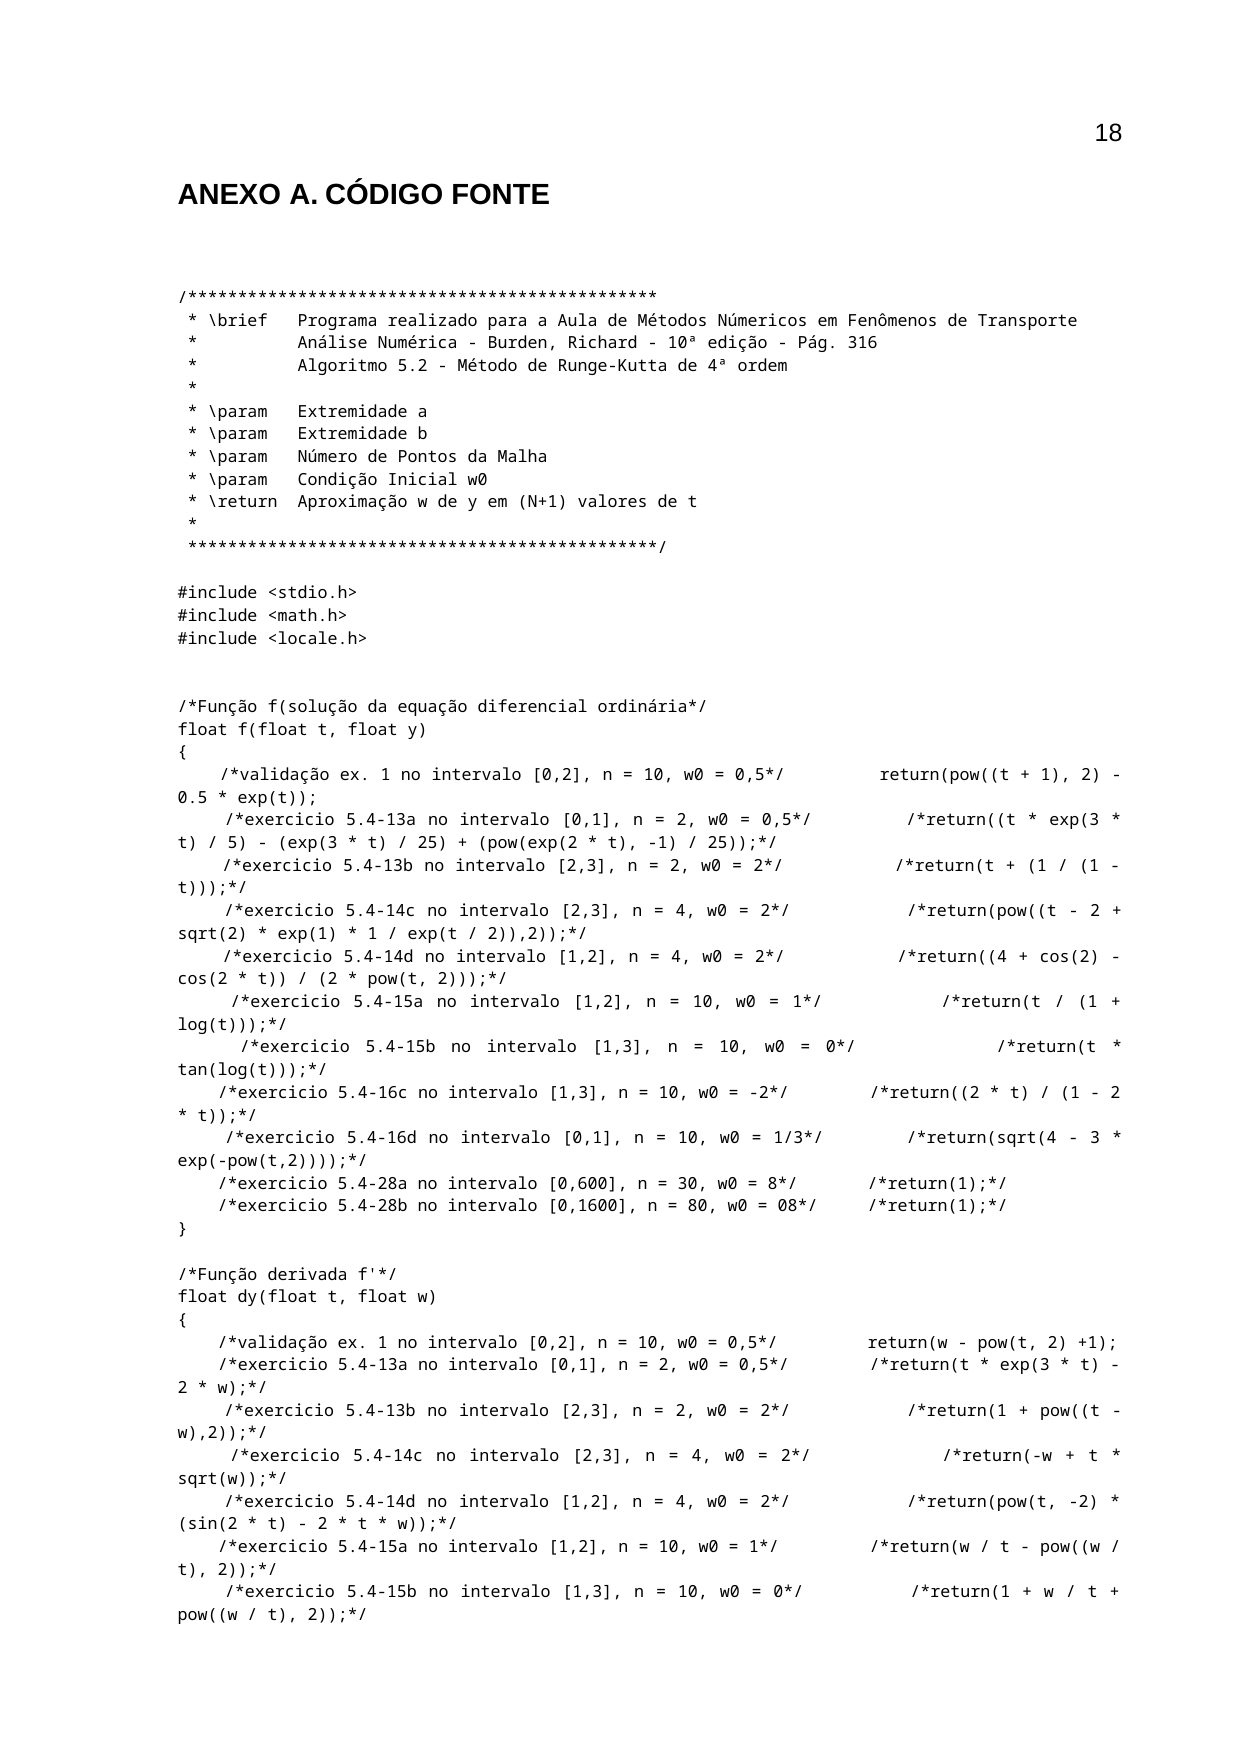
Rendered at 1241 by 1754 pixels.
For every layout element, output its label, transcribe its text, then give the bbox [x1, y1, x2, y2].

text * \param Condição Inicial w0 [177, 467, 1122, 490]
text * \param Extremidade a [177, 399, 1122, 422]
text /*exercicio 5.4-28b no intervalo [0,1600], n = 80, w0 = 08*/ /*return(1);*/ [177, 1194, 1122, 1217]
text Código Fonte [177, 177, 1122, 211]
text /*********************************************** [177, 286, 1122, 308]
text /*exercicio 5.4-16d no intervalo [0,1], n = 10, w0 = 1/3*/ /*return(sqrt(4 - 3 * exp(-pow(t,2))));*/ [177, 1126, 1122, 1171]
text float dy(float t, float w) [177, 1285, 1122, 1308]
text float f(float t, float y) [177, 717, 1122, 740]
text /*exercicio 5.4-13b no intervalo [2,3], n = 2, w0 = 2*/ /*return(t + (1 / (1 - t)));*/ [177, 853, 1122, 899]
text /*exercicio 5.4-16c no intervalo [1,3], n = 10, w0 = -2*/ /*return((2 * t) / (1 - 2 * t));*/ [177, 1081, 1122, 1126]
text #include <stdio.h> [177, 581, 1122, 604]
text /*exercicio 5.4-14d no intervalo [1,2], n = 4, w0 = 2*/ /*return((4 + cos(2) - cos(2 * t)) / (2 * pow(t, 2)));*/ [177, 944, 1122, 990]
text * Análise Numérica - Burden, Richard - 10ª edição - Pág. 316 [177, 331, 1122, 354]
text /*Função f(solução da equação diferencial ordinária*/ [177, 694, 1122, 717]
text * Algoritmo 5.2 - Método de Runge-Kutta de 4ª ordem [177, 354, 1122, 377]
text /*exercicio 5.4-13b no intervalo [2,3], n = 2, w0 = 2*/ /*return(1 + pow((t - w),2));*/ [177, 1398, 1122, 1444]
text /*exercicio 5.4-13a no intervalo [0,1], n = 2, w0 = 0,5*/ /*return((t * exp(3 * t) / 5) - (exp(3 * t) / 25) + (pow(exp(2 * t), -1) / 25));*/ [177, 808, 1122, 853]
text * \return Aproximação w de y em (N+1) valores de t [177, 490, 1122, 513]
text * \param Extremidade b [177, 422, 1122, 445]
text /*exercicio 5.4-15b no intervalo [1,3], n = 10, w0 = 0*/ /*return(t * tan(log(t)));*/ [177, 1035, 1122, 1081]
text /*Função derivada f'*/ [177, 1262, 1122, 1285]
text { [177, 740, 1122, 763]
text /*exercicio 5.4-15a no intervalo [1,2], n = 10, w0 = 1*/ /*return(t / (1 + log(t)));*/ [177, 990, 1122, 1035]
text #include <locale.h> [177, 626, 1122, 649]
text { [177, 1308, 1122, 1330]
text * [177, 377, 1122, 399]
text /*exercicio 5.4-28a no intervalo [0,600], n = 30, w0 = 8*/ /*return(1);*/ [177, 1171, 1122, 1194]
text /*exercicio 5.4-14d no intervalo [1,2], n = 4, w0 = 2*/ /*return(pow(t, -2) * (sin(2 * t) - 2 * t * w));*/ [177, 1489, 1122, 1535]
text /*exercicio 5.4-15b no intervalo [1,3], n = 10, w0 = 0*/ /*return(1 + w / t + pow((w / t), 2));*/ [177, 1580, 1122, 1626]
text /*exercicio 5.4-14c no intervalo [2,3], n = 4, w0 = 2*/ /*return(pow((t - 2 + sqrt(2) * exp(1) * 1 / exp(t / 2)),2));*/ [177, 899, 1122, 944]
text /*exercicio 5.4-13a no intervalo [0,1], n = 2, w0 = 0,5*/ /*return(t * exp(3 * t) - 2 * w);*/ [177, 1353, 1122, 1398]
text /*validação ex. 1 no intervalo [0,2], n = 10, w0 = 0,5*/ return(w - pow(t, 2) +1); [177, 1330, 1122, 1353]
text #include <math.h> [177, 604, 1122, 626]
text * \brief Programa realizado para a Aula de Métodos Númericos em Fenômenos de Transporte [177, 308, 1122, 331]
text * \param Número de Pontos da Malha [177, 445, 1122, 467]
text /*exercicio 5.4-15a no intervalo [1,2], n = 10, w0 = 1*/ /*return(w / t - pow((w / t), 2));*/ [177, 1535, 1122, 1580]
text /*exercicio 5.4-14c no intervalo [2,3], n = 4, w0 = 2*/ /*return(-w + t * sqrt(w));*/ [177, 1444, 1122, 1489]
text /*validação ex. 1 no intervalo [0,2], n = 10, w0 = 0,5*/ return(pow((t + 1), 2) - 0.5 * exp(t)); [177, 763, 1122, 808]
text * [177, 513, 1122, 536]
text } [177, 1217, 1122, 1239]
text ***********************************************/ [177, 536, 1122, 558]
